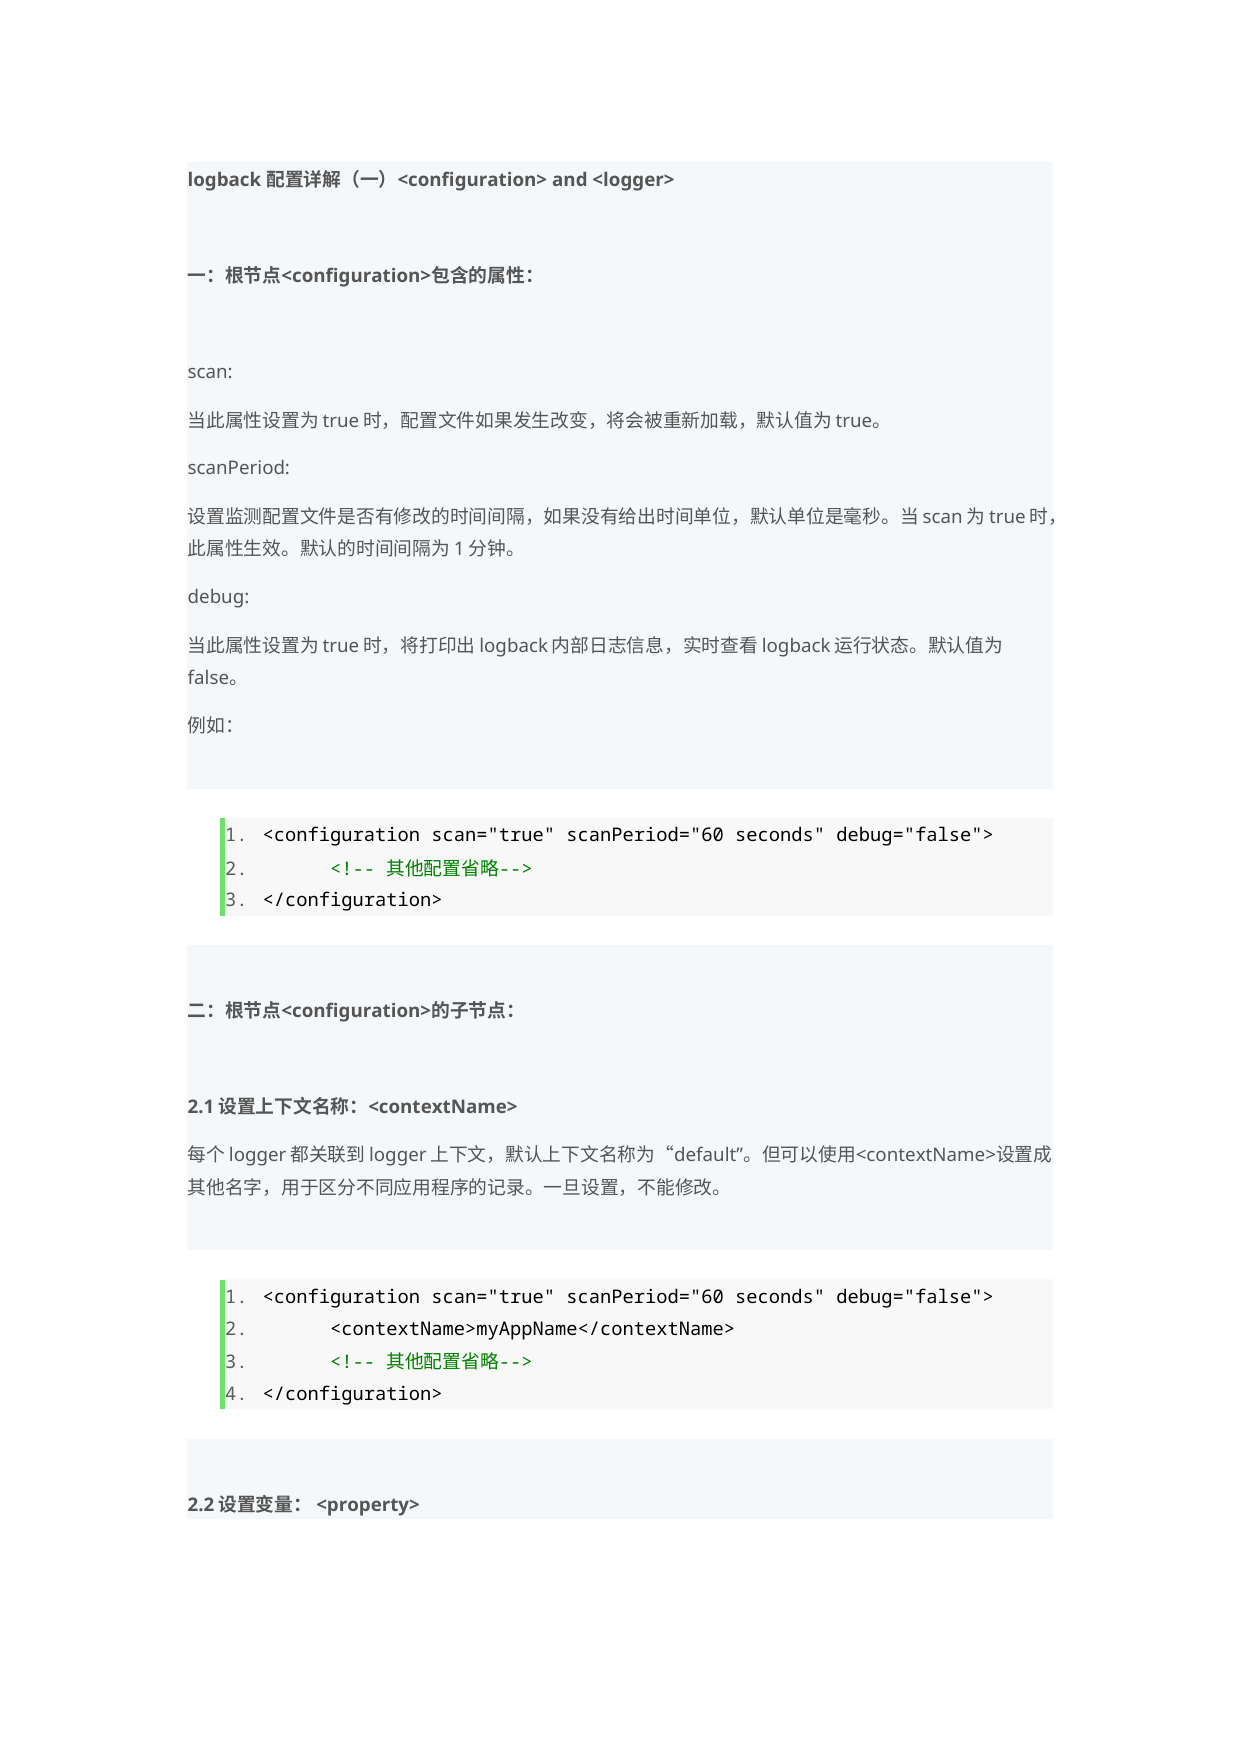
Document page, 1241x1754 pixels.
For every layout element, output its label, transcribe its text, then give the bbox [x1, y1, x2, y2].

list <contextName>myAppName</contextName> [225, 1312, 1053, 1344]
text 2.2设置变量： <property> [187, 1487, 1053, 1519]
text scan: [187, 354, 1053, 387]
list <!-- 其他配置省略--> [225, 851, 1053, 883]
text 一：根节点<configuration>包含的属性： [187, 258, 1053, 291]
text 每个logger都关联到logger上下文，默认上下文名称为“default”。但可以使用<contextName>设置成其他名字，用于区分不同应用程序的记录。一旦设置，不能修改。 [187, 1137, 1053, 1202]
list <configuration scan="true" scanPeriod="60 seconds" debug="false"> [220, 1279, 1053, 1312]
list <!-- 其他配置省略--> [225, 1344, 1053, 1377]
text 例如： [187, 708, 1053, 741]
text 当此属性设置为true时，配置文件如果发生改变，将会被重新加载，默认值为true。 [187, 403, 1053, 435]
text 设置监测配置文件是否有修改的时间间隔，如果没有给出时间单位，默认单位是毫秒。当scan为true时，此属性生效。默认的时间间隔为1分钟。 [187, 499, 1053, 564]
text 当此属性设置为true时，将打印出logback内部日志信息，实时查看logback运行状态。默认值为false。 [187, 628, 1053, 693]
text logback 配置详解（一）<configuration> and <logger> [187, 162, 1053, 194]
list </configuration> [225, 883, 1053, 916]
text 2.1设置上下文名称：<contextName> [187, 1089, 1053, 1122]
text scanPeriod: [187, 451, 1053, 483]
text 二：根节点<configuration>的子节点： [187, 993, 1053, 1025]
list <configuration scan="true" scanPeriod="60 seconds" debug="false"> [225, 818, 1053, 851]
text debug: [187, 579, 1053, 612]
list </configuration> [225, 1377, 1053, 1409]
